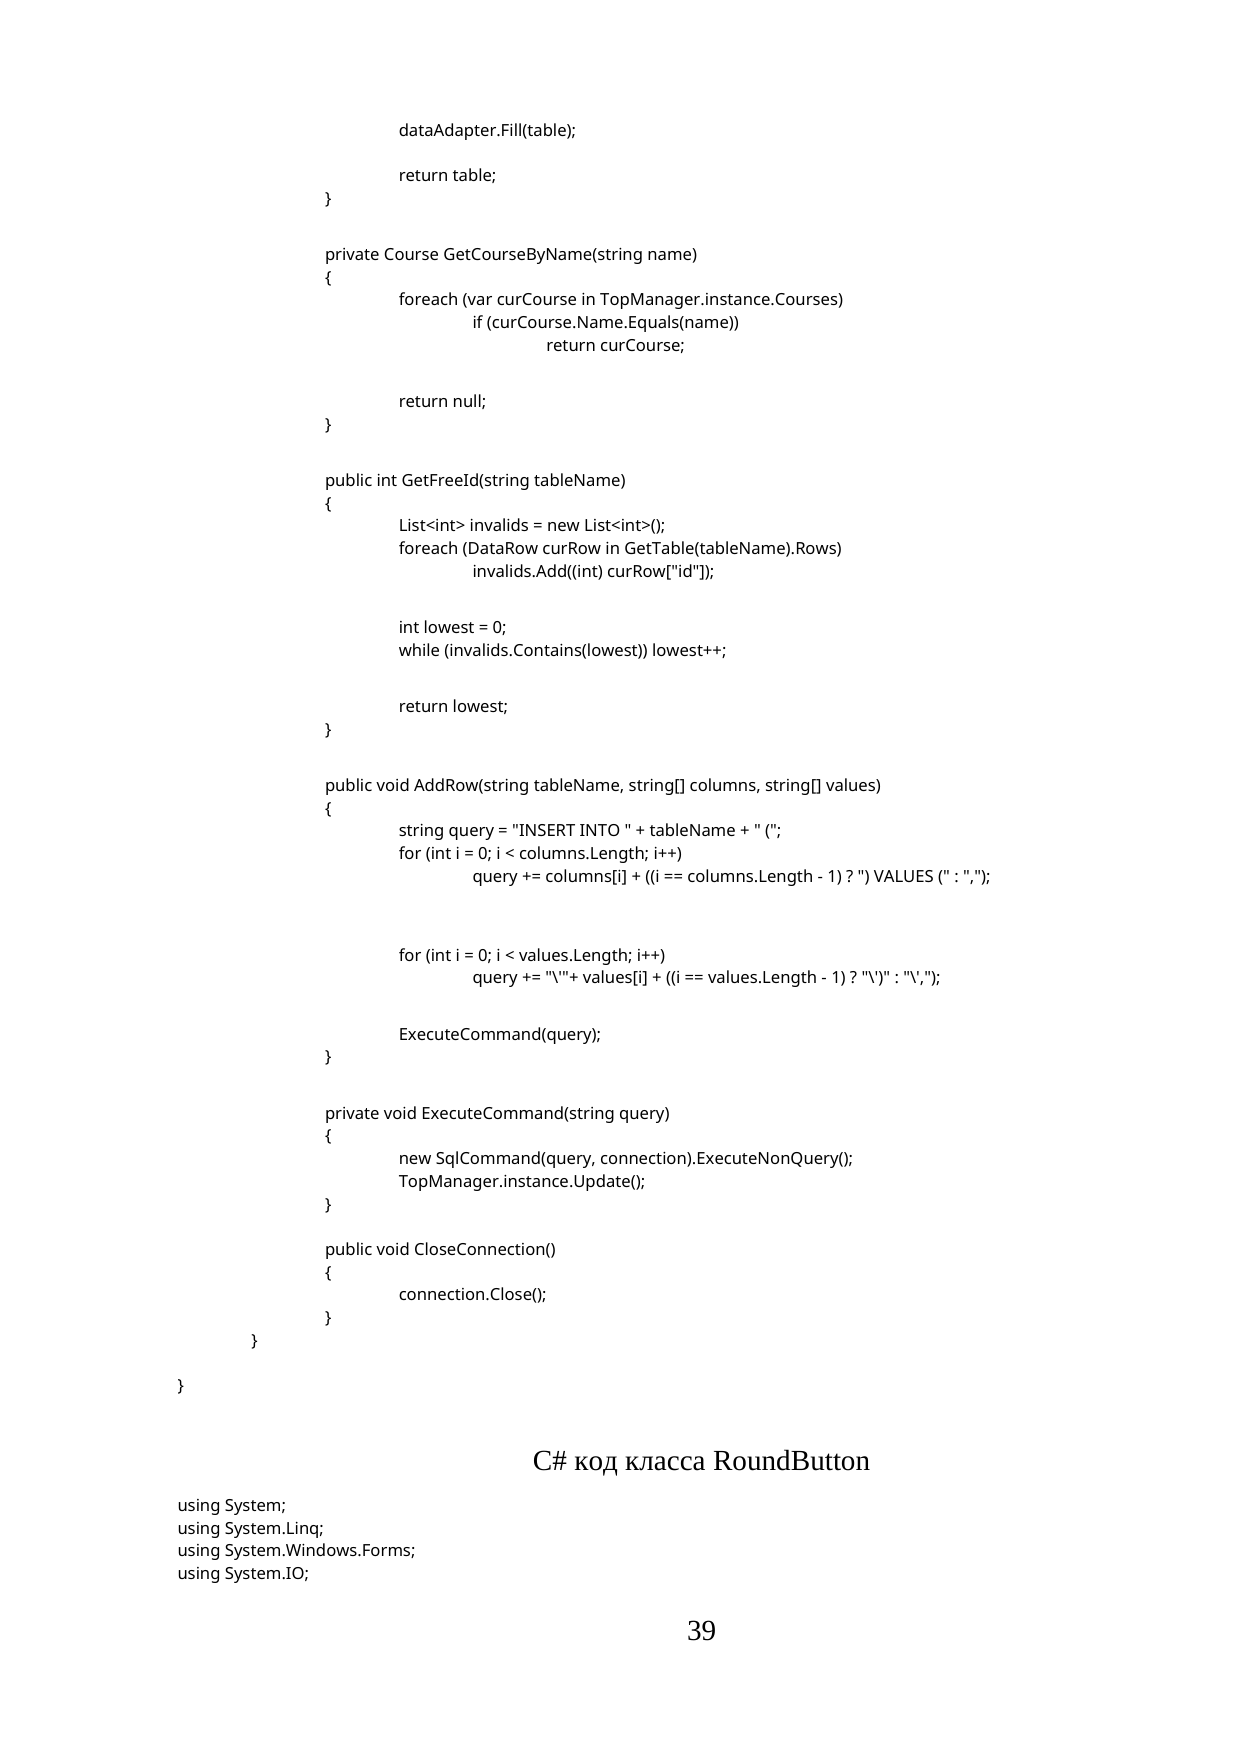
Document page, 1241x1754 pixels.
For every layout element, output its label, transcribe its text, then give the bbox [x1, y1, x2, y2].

text private void ExecuteCommand(string query) [177, 1101, 1152, 1124]
text ExecuteCommand(query); [177, 1022, 1152, 1045]
text { [177, 491, 1152, 514]
text using System.IO; [177, 1562, 1152, 1584]
text } [177, 1045, 1152, 1068]
text private Course GetCourseByName(string name) [177, 242, 1152, 265]
text using System; [177, 1494, 1152, 1516]
text for (int i = 0; i < values.Length; i++) [177, 943, 1152, 966]
text foreach (DataRow curRow in GetTable(tableName).Rows) [177, 537, 1152, 559]
text } [177, 1374, 1152, 1396]
text using System.Linq; [177, 1516, 1152, 1539]
text { [177, 796, 1152, 819]
text string query = "INSERT INTO " + tableName + " ("; [177, 819, 1152, 842]
text if (curCourse.Name.Equals(name)) [177, 311, 1152, 333]
text return curCourse; [177, 333, 1152, 356]
text TopManager.instance.Update(); [177, 1169, 1152, 1192]
text dataAdapter.Fill(table); [177, 118, 1152, 141]
text foreach (var curCourse in TopManager.instance.Courses) [177, 288, 1152, 311]
text return lowest; [177, 694, 1152, 717]
text } [177, 412, 1152, 435]
text { [177, 1260, 1152, 1283]
text } [177, 717, 1152, 740]
text connection.Close(); [177, 1283, 1152, 1306]
text public void CloseConnection() [177, 1237, 1152, 1260]
text for (int i = 0; i < columns.Length; i++) [177, 842, 1152, 864]
text } [177, 1306, 1152, 1328]
text while (invalids.Contains(lowest)) lowest++; [177, 638, 1152, 661]
text { [177, 265, 1152, 288]
text } [177, 1192, 1152, 1215]
text query += columns[i] + ((i == columns.Length - 1) ? ") VALUES (" : ","); [177, 864, 1152, 887]
text int lowest = 0; [177, 616, 1152, 638]
text public int GetFreeId(string tableName) [177, 468, 1152, 491]
text return null; [177, 389, 1152, 412]
text List<int> invalids = new List<int>(); [177, 514, 1152, 537]
text return table; [177, 163, 1152, 186]
text new SqlCommand(query, connection).ExecuteNonQuery(); [177, 1147, 1152, 1169]
text public void AddRow(string tableName, string[] columns, string[] values) [177, 773, 1152, 796]
text C# код класса RoundButton [177, 1443, 1152, 1477]
text using System.Windows.Forms; [177, 1539, 1152, 1562]
text { [177, 1124, 1152, 1147]
text invalids.Add((int) curRow["id"]); [177, 559, 1152, 582]
text query += "\'"+ values[i] + ((i == values.Length - 1) ? "\')" : "\',"); [177, 966, 1152, 989]
text } [177, 1328, 1152, 1351]
text } [177, 186, 1152, 209]
